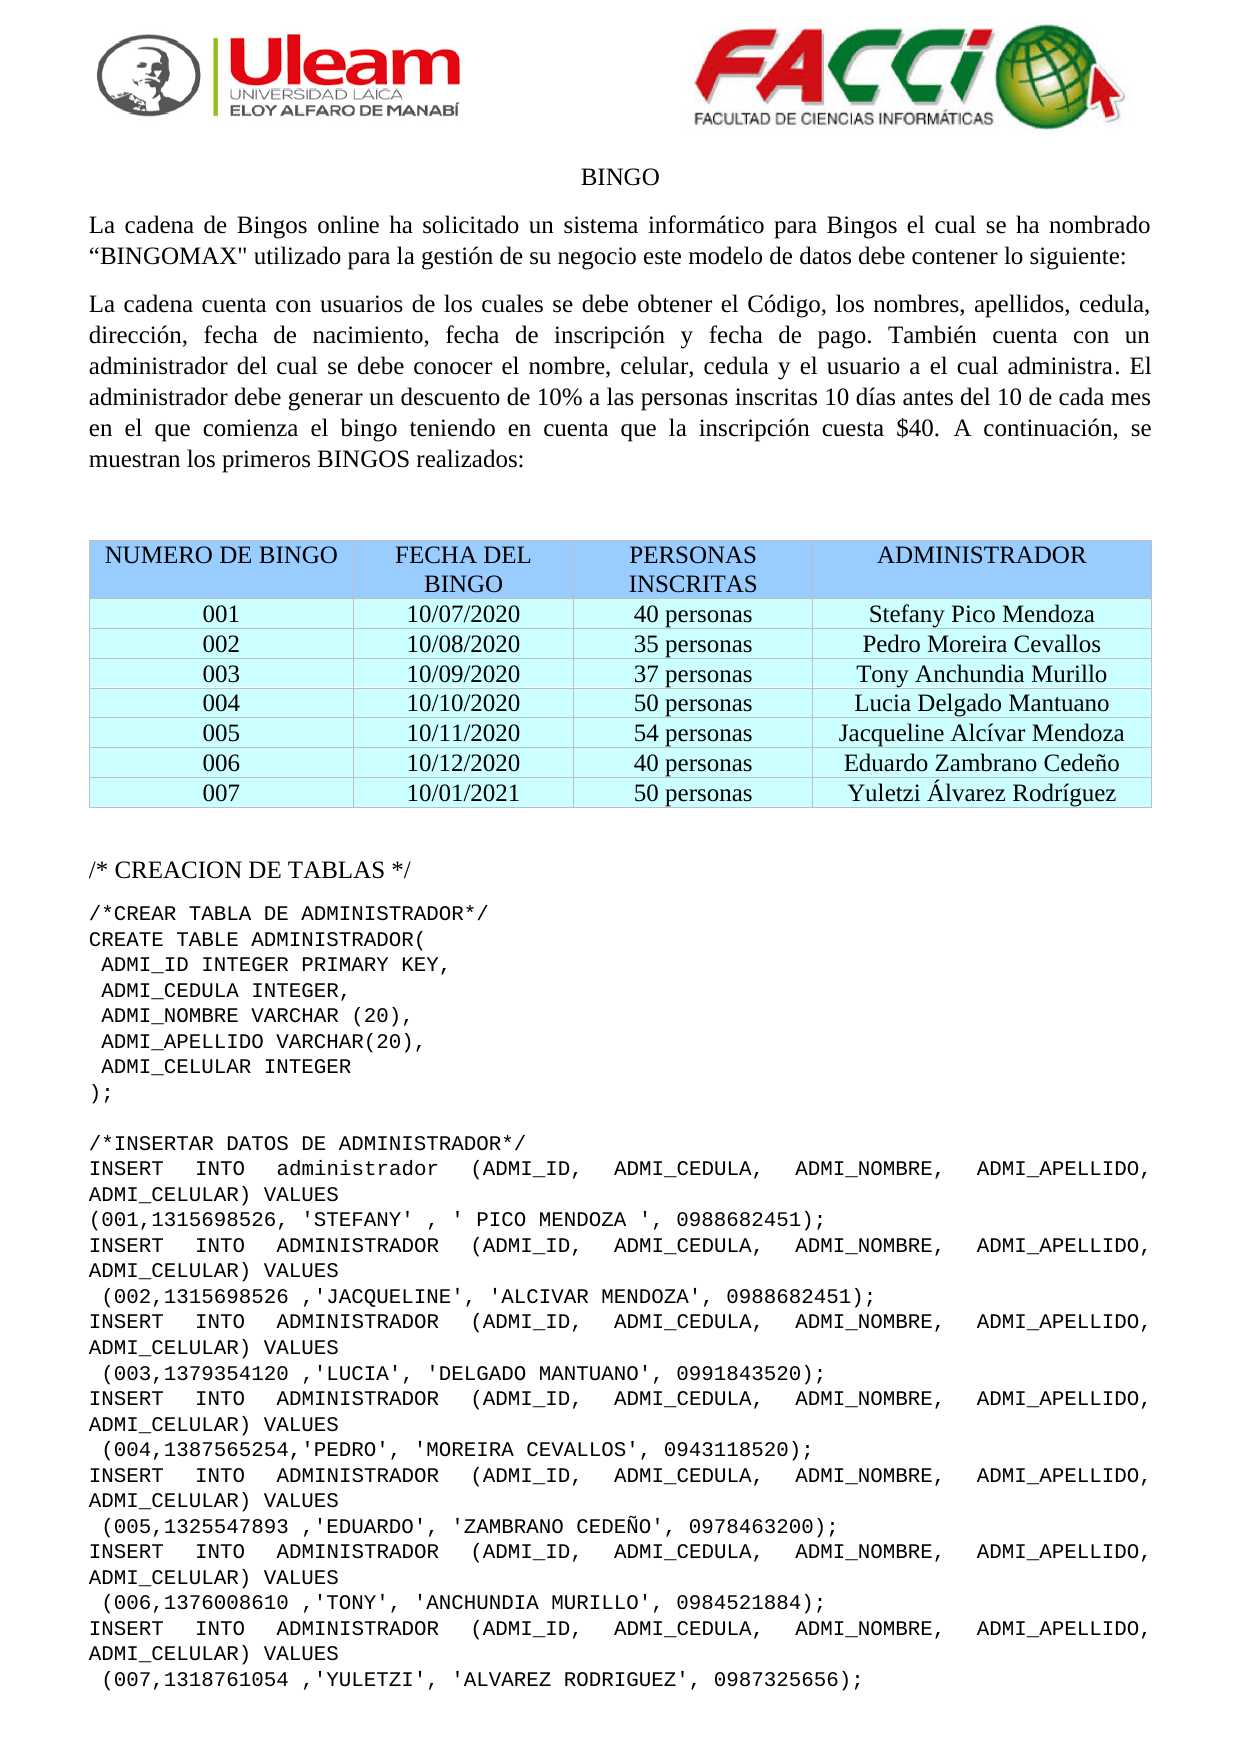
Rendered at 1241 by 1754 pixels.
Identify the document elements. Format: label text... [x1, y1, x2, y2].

text INSERT INTO ADMINISTRADOR (ADMI_ID, ADMI_CEDULA, ADMI_NOMBRE, ADMI_APELLIDO, ADMI_CELULAR) VALUES [89, 1235, 1152, 1284]
picture [91, 20, 487, 137]
text INSERT INTO ADMINISTRADOR (ADMI_ID, ADMI_CEDULA, ADMI_NOMBRE, ADMI_APELLIDO, ADMI_CELULAR) VALUES [89, 1388, 1152, 1437]
table_cell 006 [90, 748, 353, 777]
table_cell 10/09/2020 [354, 659, 573, 687]
table_cell Tony Anchundia Murillo [813, 659, 1151, 687]
table_header PERSONAS INSCRITAS [574, 541, 812, 598]
text INSERT INTO ADMINISTRADOR (ADMI_ID, ADMI_CEDULA, ADMI_NOMBRE, ADMI_APELLIDO, ADMI_CELULAR) VALUES [89, 1311, 1152, 1361]
text BINGO [89, 162, 1152, 191]
table_cell 10/01/2021 [354, 778, 573, 807]
table_cell 001 [90, 599, 353, 628]
table_cell Yuletzi Álvarez Rodríguez [813, 778, 1151, 807]
table_header ADMINISTRADOR [813, 541, 1151, 598]
text ADMI_APELLIDO VARCHAR(20), [89, 1031, 1152, 1054]
table_cell 004 [90, 689, 353, 717]
picture [678, 20, 1143, 134]
table_cell Eduardo Zambrano Cedeño [813, 748, 1151, 777]
text (002,1315698526 ,'JACQUELINE', 'ALCIVAR MENDOZA', 0988682451); [89, 1286, 1152, 1309]
table_header NUMERO DE BINGO [90, 541, 353, 598]
table_cell 007 [90, 778, 353, 807]
table_cell 35 personas [574, 629, 812, 658]
text (004,1387565254,'PEDRO', 'MOREIRA CEVALLOS', 0943118520); [89, 1439, 1152, 1463]
text La cadena de Bingos online ha solicitado un sistema informático para Bingos el cual se ha nombrado “BINGOMAX" utilizado para la gestión de su negocio este modelo de datos debe contener lo siguiente: [89, 210, 1152, 270]
text (005,1325547893 ,'EDUARDO', 'ZAMBRANO CEDEÑO', 0978463200); [89, 1516, 1152, 1539]
text INSERT INTO ADMINISTRADOR (ADMI_ID, ADMI_CEDULA, ADMI_NOMBRE, ADMI_APELLIDO, ADMI_CELULAR) VALUES [89, 1541, 1152, 1590]
table_cell 50 personas [574, 689, 812, 717]
text INSERT INTO ADMINISTRADOR (ADMI_ID, ADMI_CEDULA, ADMI_NOMBRE, ADMI_APELLIDO, ADMI_CELULAR) VALUES [89, 1618, 1152, 1667]
text ADMI_CELULAR INTEGER [89, 1056, 1152, 1080]
table_cell 40 personas [574, 599, 812, 628]
table_cell 10/11/2020 [354, 718, 573, 747]
text (001,1315698526, 'STEFANY' , ' PICO MENDOZA ', 0988682451); [89, 1209, 1152, 1233]
table_cell 54 personas [574, 718, 812, 747]
text La cadena cuenta con usuarios de los cuales se debe obtener el Código, los nombres, apellidos, cedula, dirección, fecha de nacimiento, fecha de inscripción y fecha de pago. También cuenta con un administrador del cual se debe conocer el nombre, celular, cedula y el usuario a el cual administra. El administrador debe generar un descuento de 10% a las personas inscritas 10 días antes del 10 de cada mes en el que comienza el bingo teniendo en cuenta que la inscripción cuesta $40. A continuación, se muestran los primeros BINGOS realizados: [89, 289, 1152, 473]
table_cell 10/08/2020 [354, 629, 573, 658]
table_cell 40 personas [574, 748, 812, 777]
text INSERT INTO administrador (ADMI_ID, ADMI_CEDULA, ADMI_NOMBRE, ADMI_APELLIDO, ADMI_CELULAR) VALUES [89, 1158, 1152, 1207]
table_header FECHA DEL BINGO [354, 541, 573, 598]
text ADMI_NOMBRE VARCHAR (20), [89, 1005, 1152, 1029]
text /*CREAR TABLA DE ADMINISTRADOR*/ [89, 903, 1152, 927]
text CREATE TABLE ADMINISTRADOR( [89, 929, 1152, 952]
table_cell 10/07/2020 [354, 599, 573, 628]
text (007,1318761054 ,'YULETZI', 'ALVAREZ RODRIGUEZ', 0987325656); [89, 1669, 1152, 1692]
text INSERT INTO ADMINISTRADOR (ADMI_ID, ADMI_CEDULA, ADMI_NOMBRE, ADMI_APELLIDO, ADMI_CELULAR) VALUES [89, 1464, 1152, 1514]
table_cell Lucia Delgado Mantuano [813, 689, 1151, 717]
text /*INSERTAR DATOS DE ADMINISTRADOR*/ [89, 1133, 1152, 1156]
table_cell Stefany Pico Mendoza [813, 599, 1151, 628]
table_cell 10/10/2020 [354, 689, 573, 717]
text (006,1376008610 ,'TONY', 'ANCHUNDIA MURILLO', 0984521884); [89, 1592, 1152, 1616]
table_cell 50 personas [574, 778, 812, 807]
text ); [89, 1082, 1152, 1105]
text /* CREACION DE TABLAS */ [89, 855, 1152, 884]
text ADMI_ID INTEGER PRIMARY KEY, [89, 954, 1152, 978]
table_cell 002 [90, 629, 353, 658]
text (003,1379354120 ,'LUCIA', 'DELGADO MANTUANO', 0991843520); [89, 1362, 1152, 1386]
table_cell Jacqueline Alcívar Mendoza [813, 718, 1151, 747]
table_cell Pedro Moreira Cevallos [813, 629, 1151, 658]
text ADMI_CEDULA INTEGER, [89, 980, 1152, 1003]
table_cell 005 [90, 718, 353, 747]
table_cell 37 personas [574, 659, 812, 687]
table_cell 10/12/2020 [354, 748, 573, 777]
table_cell 003 [90, 659, 353, 687]
